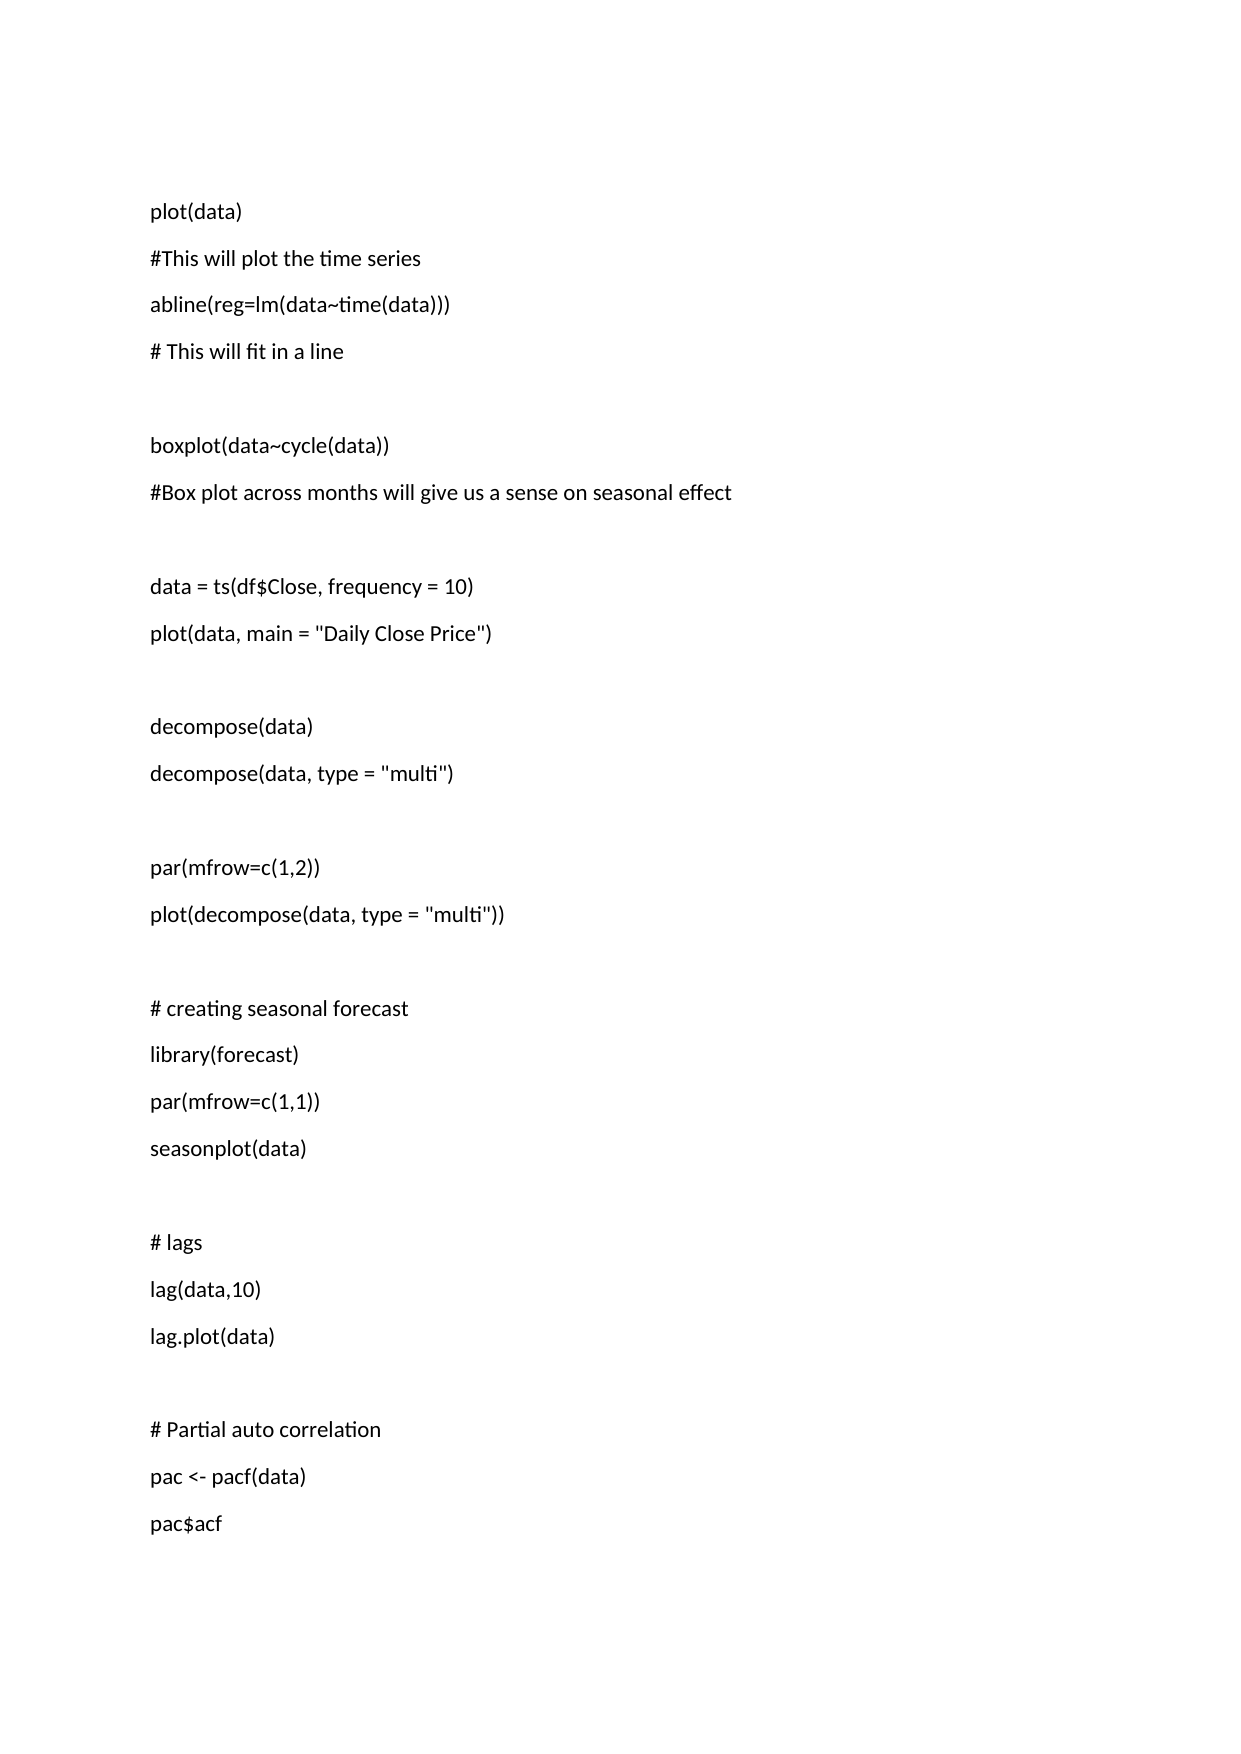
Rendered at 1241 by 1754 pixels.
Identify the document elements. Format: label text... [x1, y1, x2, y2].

text pac$acf [150, 1509, 1090, 1537]
text plot(data) [150, 197, 1090, 225]
text plot(decompose(data, type = "multi")) [150, 900, 1090, 928]
text par(mfrow=c(1,2)) [150, 853, 1090, 881]
text plot(data, main = "Daily Close Price") [150, 619, 1090, 647]
text lag.plot(data) [150, 1322, 1090, 1350]
text decompose(data) [150, 712, 1090, 741]
text library(forecast) [150, 1041, 1090, 1069]
text lag(data,10) [150, 1275, 1090, 1303]
text # Partial auto correlation [150, 1416, 1090, 1444]
text pac <- pacf(data) [150, 1462, 1090, 1491]
text # This will fit in a line [150, 337, 1090, 366]
text # lags [150, 1228, 1090, 1256]
text #This will plot the time series [150, 244, 1090, 272]
text #Box plot across months will give us a sense on seasonal effect [150, 478, 1090, 506]
text decompose(data, type = "multi") [150, 759, 1090, 787]
text seasonplot(data) [150, 1134, 1090, 1162]
text abline(reg=lm(data~time(data))) [150, 291, 1090, 319]
text # creating seasonal forecast [150, 994, 1090, 1022]
text data = ts(df$Close, frequency = 10) [150, 572, 1090, 600]
text boxplot(data~cycle(data)) [150, 431, 1090, 459]
text par(mfrow=c(1,1)) [150, 1087, 1090, 1116]
